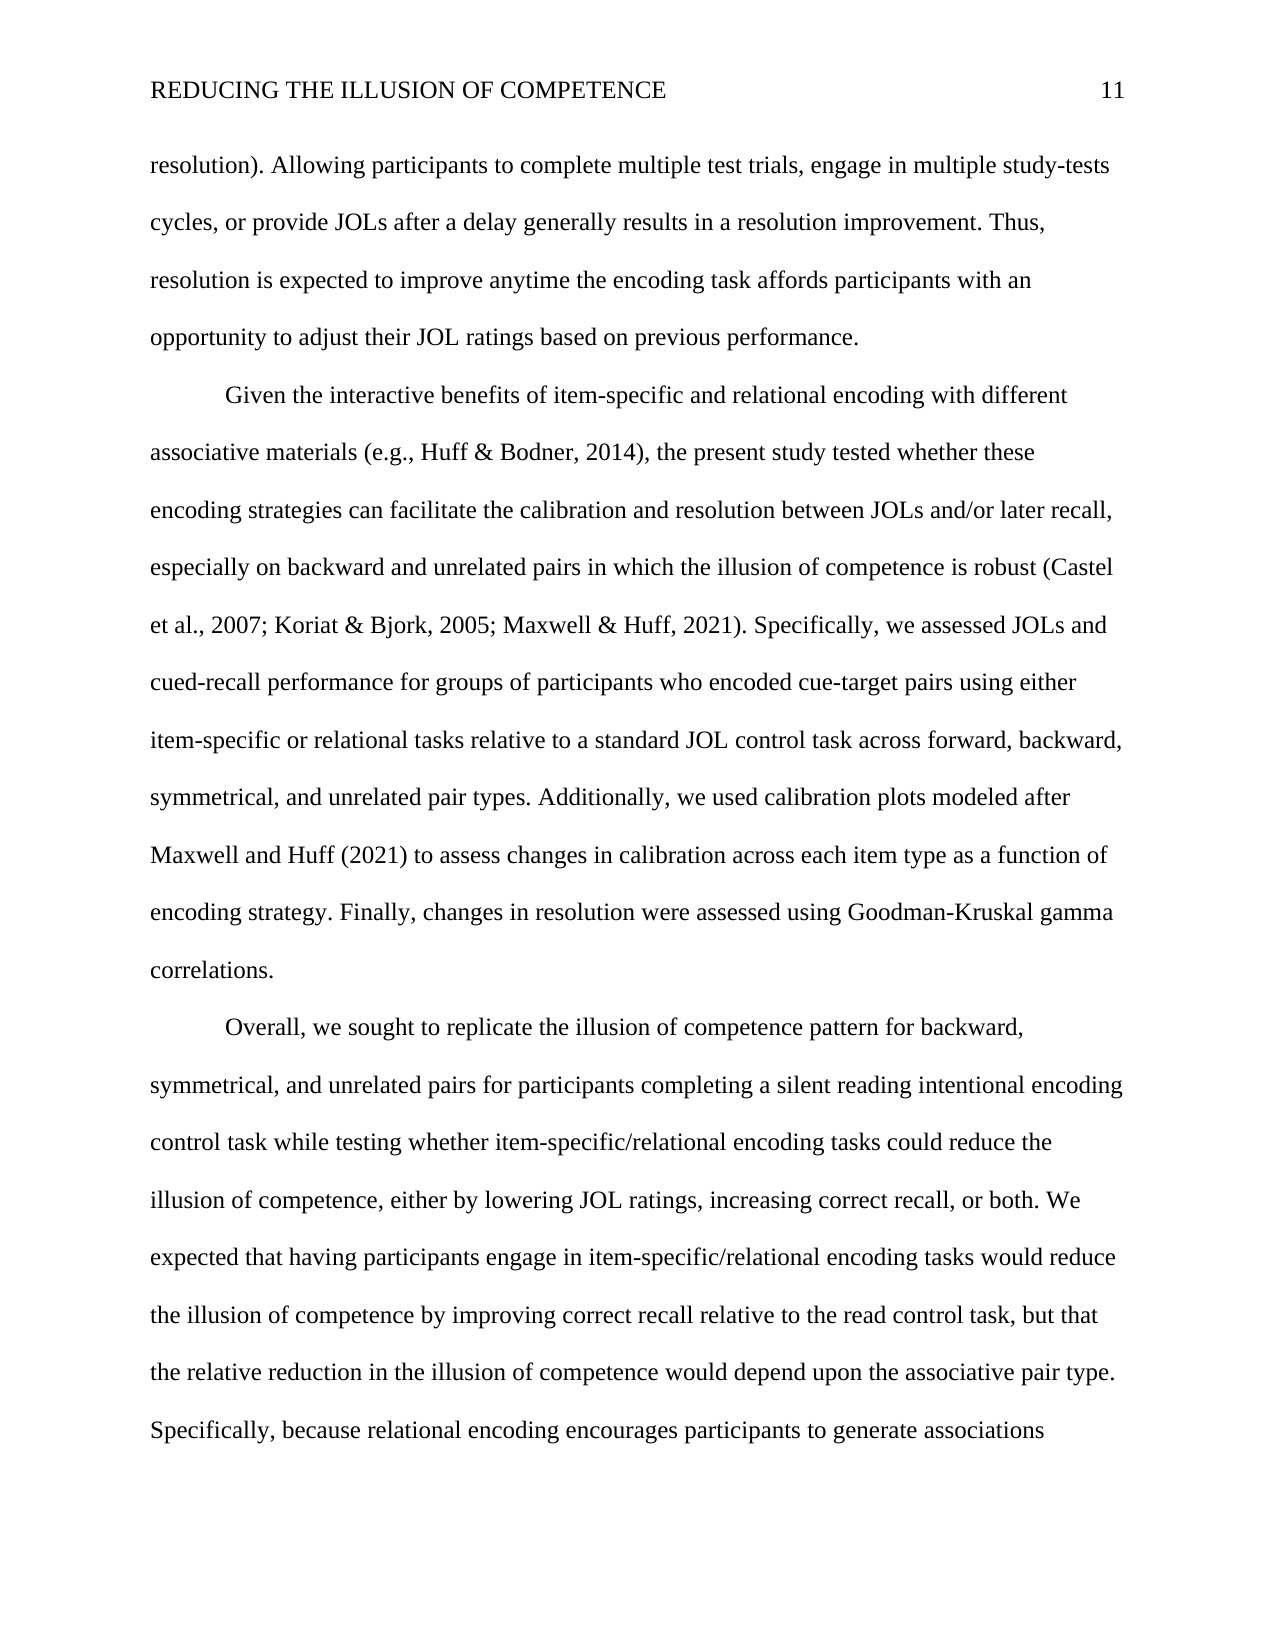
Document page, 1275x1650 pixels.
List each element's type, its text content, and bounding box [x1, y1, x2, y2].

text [150, 150, 1125, 351]
text Given the interactive benefits of item-specific and relational encoding with different associative materials (e.g., Huff & Bodner, 2014), the present study tested whether these encoding strategies can facilitate the calibration and resolution between JOLs and/or later recall, especially on backward and unrelated pairs in which the illusion of competence is robust (Castel et al., 2007; Koriat & Bjork, 2005; Maxwell & Huff, 2021). Specifically, we assessed JOLs and cued-recall performance for groups of participants who encoded cue-target pairs using either item-specific or relational tasks relative to a standard JOL control task across forward, backward, symmetrical, and unrelated pair types. Additionally, we used calibration plots modeled after Maxwell and Huff (2021) to assess changes in calibration across each item type as a function of encoding strategy. Finally, changes in resolution were assessed using Goodman-Kruskal gamma correlations. [150, 380, 1125, 984]
